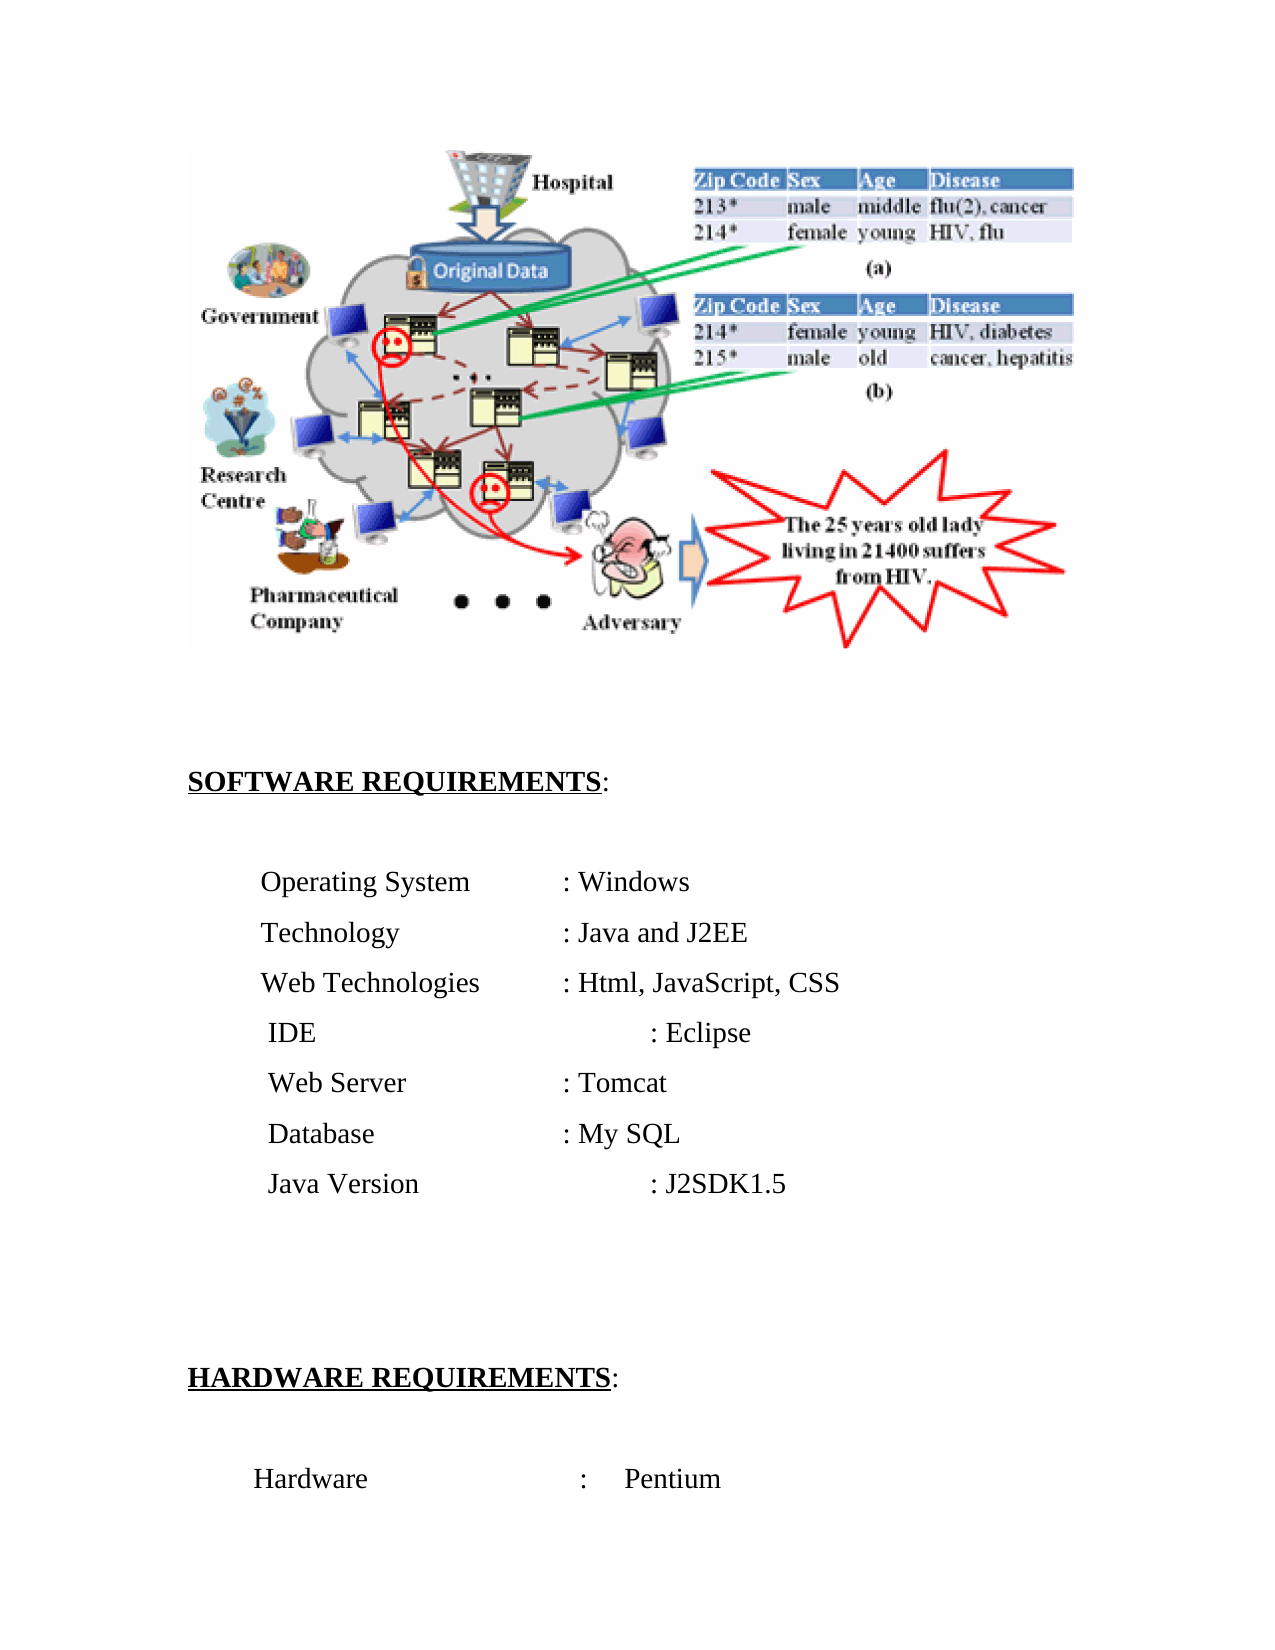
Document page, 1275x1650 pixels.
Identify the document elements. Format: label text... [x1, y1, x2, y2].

text Hardware : Pentium [187, 1461, 1087, 1494]
text Database : My SQL [187, 1116, 1087, 1149]
text IDE : Eclipse [187, 1015, 1087, 1049]
text SOFTWARE REQUIREMENTS: [187, 764, 1087, 797]
text Operating System : Windows [187, 864, 1087, 898]
text Java Version : J2SDK1.5 [187, 1166, 1087, 1200]
text Web Server : Tomcat [187, 1066, 1087, 1099]
picture [187, 150, 1088, 649]
text Web Technologies : Html, JavaScript, CSS [187, 965, 1087, 998]
text Technology : Java and J2EE [187, 915, 1087, 948]
text HARDWARE REQUIREMENTS: [187, 1360, 1087, 1394]
